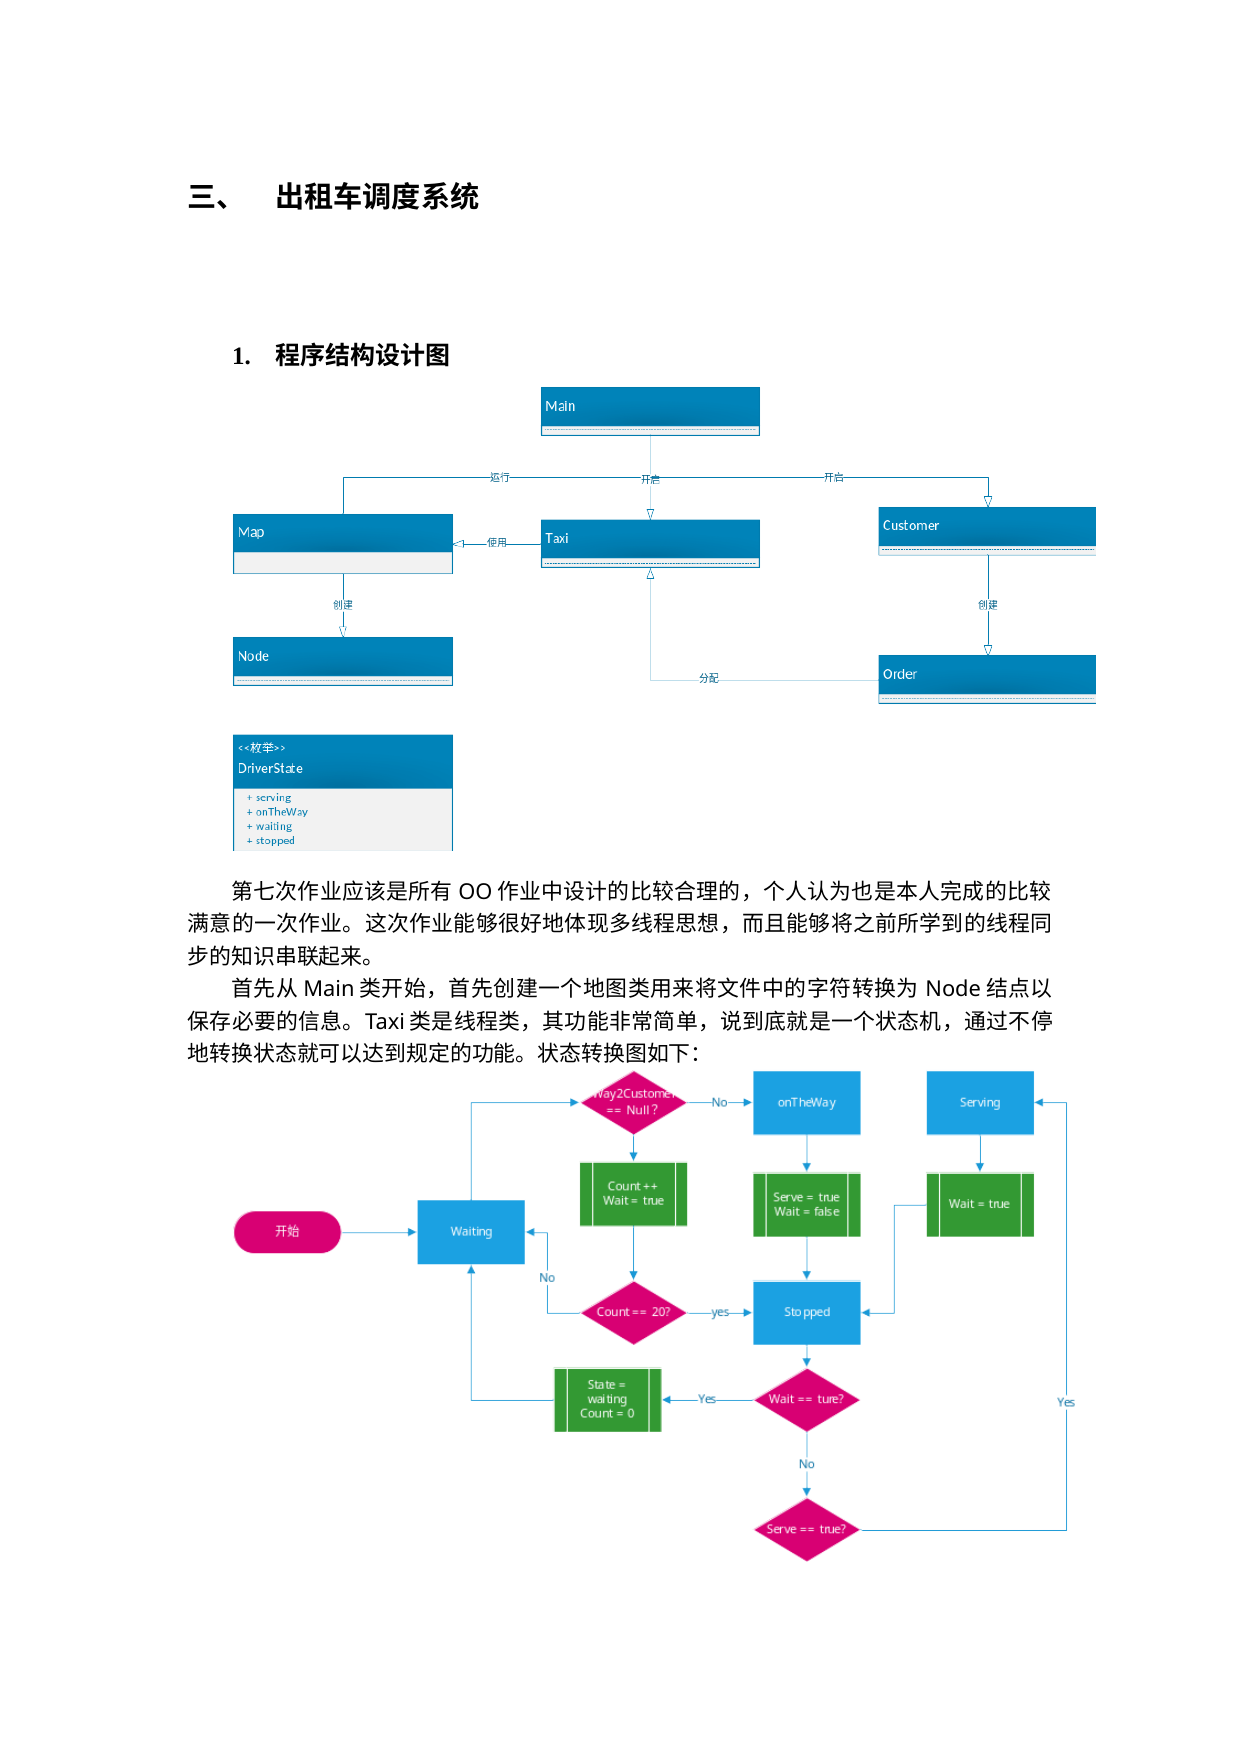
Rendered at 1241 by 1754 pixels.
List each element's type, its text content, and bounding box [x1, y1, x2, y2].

text 首先从Main类开始，首先创建一个地图类用来将文件中的字符转换为Node结点以保存必要的信息。Taxi类是线程类，其功能非常简单，说到底就是一个状态机，通过不停地转换状态就可以达到规定的功能。状态转换图如下： [187, 971, 1053, 1068]
subtitle 出租车调度系统 [187, 162, 1053, 227]
text 第七次作业应该是所有OO作业中设计的比较合理的，个人认为也是本人完成的比较满意的一次作业。这次作业能够很好地体现多线程思想，而且能够将之前所学到的线程同步的知识串联起来。 [187, 873, 1053, 971]
subtitle 程序结构设计图 [232, 321, 1053, 386]
